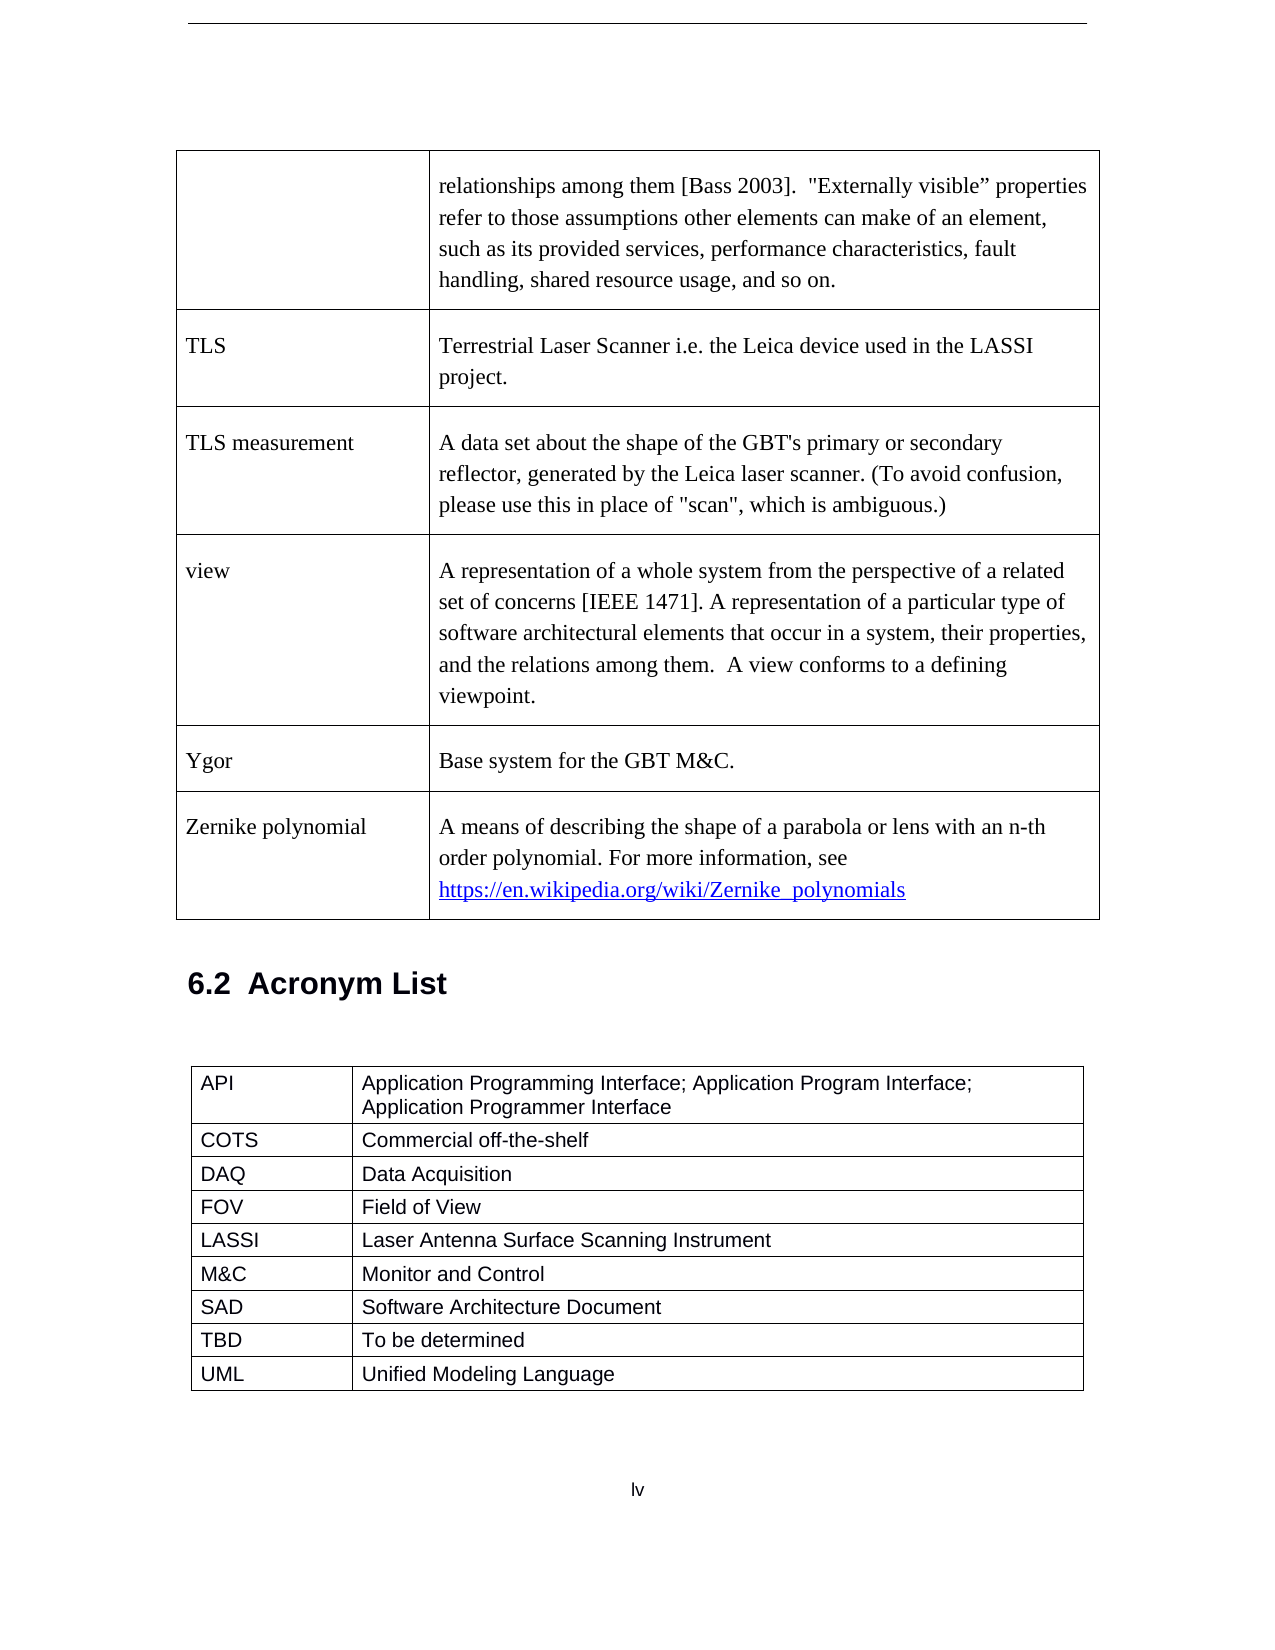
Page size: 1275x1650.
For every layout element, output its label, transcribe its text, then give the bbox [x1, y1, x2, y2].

table_cell FOV [192, 1191, 352, 1223]
table_cell TLS [177, 310, 429, 406]
table_cell view [177, 535, 429, 725]
table_cell LASSI [192, 1224, 352, 1256]
table_cell UML [192, 1357, 352, 1389]
table_cell Monitor and Control [353, 1257, 1083, 1289]
table_cell Data Acquisition [353, 1157, 1083, 1189]
table_cell Base system for the GBT M&C. [430, 726, 1099, 791]
table_cell DAQ [192, 1157, 352, 1189]
table_header Application Programming Interface; Application Program Interface; Application Programmer Interface [353, 1067, 1083, 1123]
table_cell Field of View [353, 1191, 1083, 1223]
table_cell Laser Antenna Surface Scanning Instrument [353, 1224, 1083, 1256]
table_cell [177, 151, 429, 309]
table_cell TLS measurement [177, 407, 429, 534]
table_cell Ygor [177, 726, 429, 791]
table_cell A data set about the shape of the GBT's primary or secondary reflector, generated by the Leica laser scanner. (To avoid confusion, please use this in place of "scan", which is ambiguous.) [430, 407, 1099, 534]
table_cell To be determined [353, 1324, 1083, 1356]
table_cell Unified Modeling Language [353, 1357, 1083, 1389]
table_cell Software Architecture Document [353, 1291, 1083, 1323]
table_cell A means of describing the shape of a parabola or lens with an n-th order polynomial. For more information, see https://en.wikipedia.org/wiki/Zernike_polynomials [430, 792, 1099, 919]
table_cell Terrestrial Laser Scanner i.e. the Leica device used in the LASSI project. [430, 310, 1099, 406]
table_header API [192, 1067, 352, 1123]
table_cell Commercial off-the-shelf [353, 1124, 1083, 1156]
table_cell M&C [192, 1257, 352, 1289]
table_cell SAD [192, 1291, 352, 1323]
subtitle Acronym List [187, 961, 1087, 1001]
table_cell Zernike polynomial [177, 792, 429, 919]
table_cell A representation of a whole system from the perspective of a related set of concerns [IEEE 1471]. A representation of a particular type of software architectural elements that occur in a system, their properties, and the relations among them. A view conforms to a defining viewpoint. [430, 535, 1099, 725]
table_cell TBD [192, 1324, 352, 1356]
table_cell COTS [192, 1124, 352, 1156]
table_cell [430, 151, 1099, 309]
